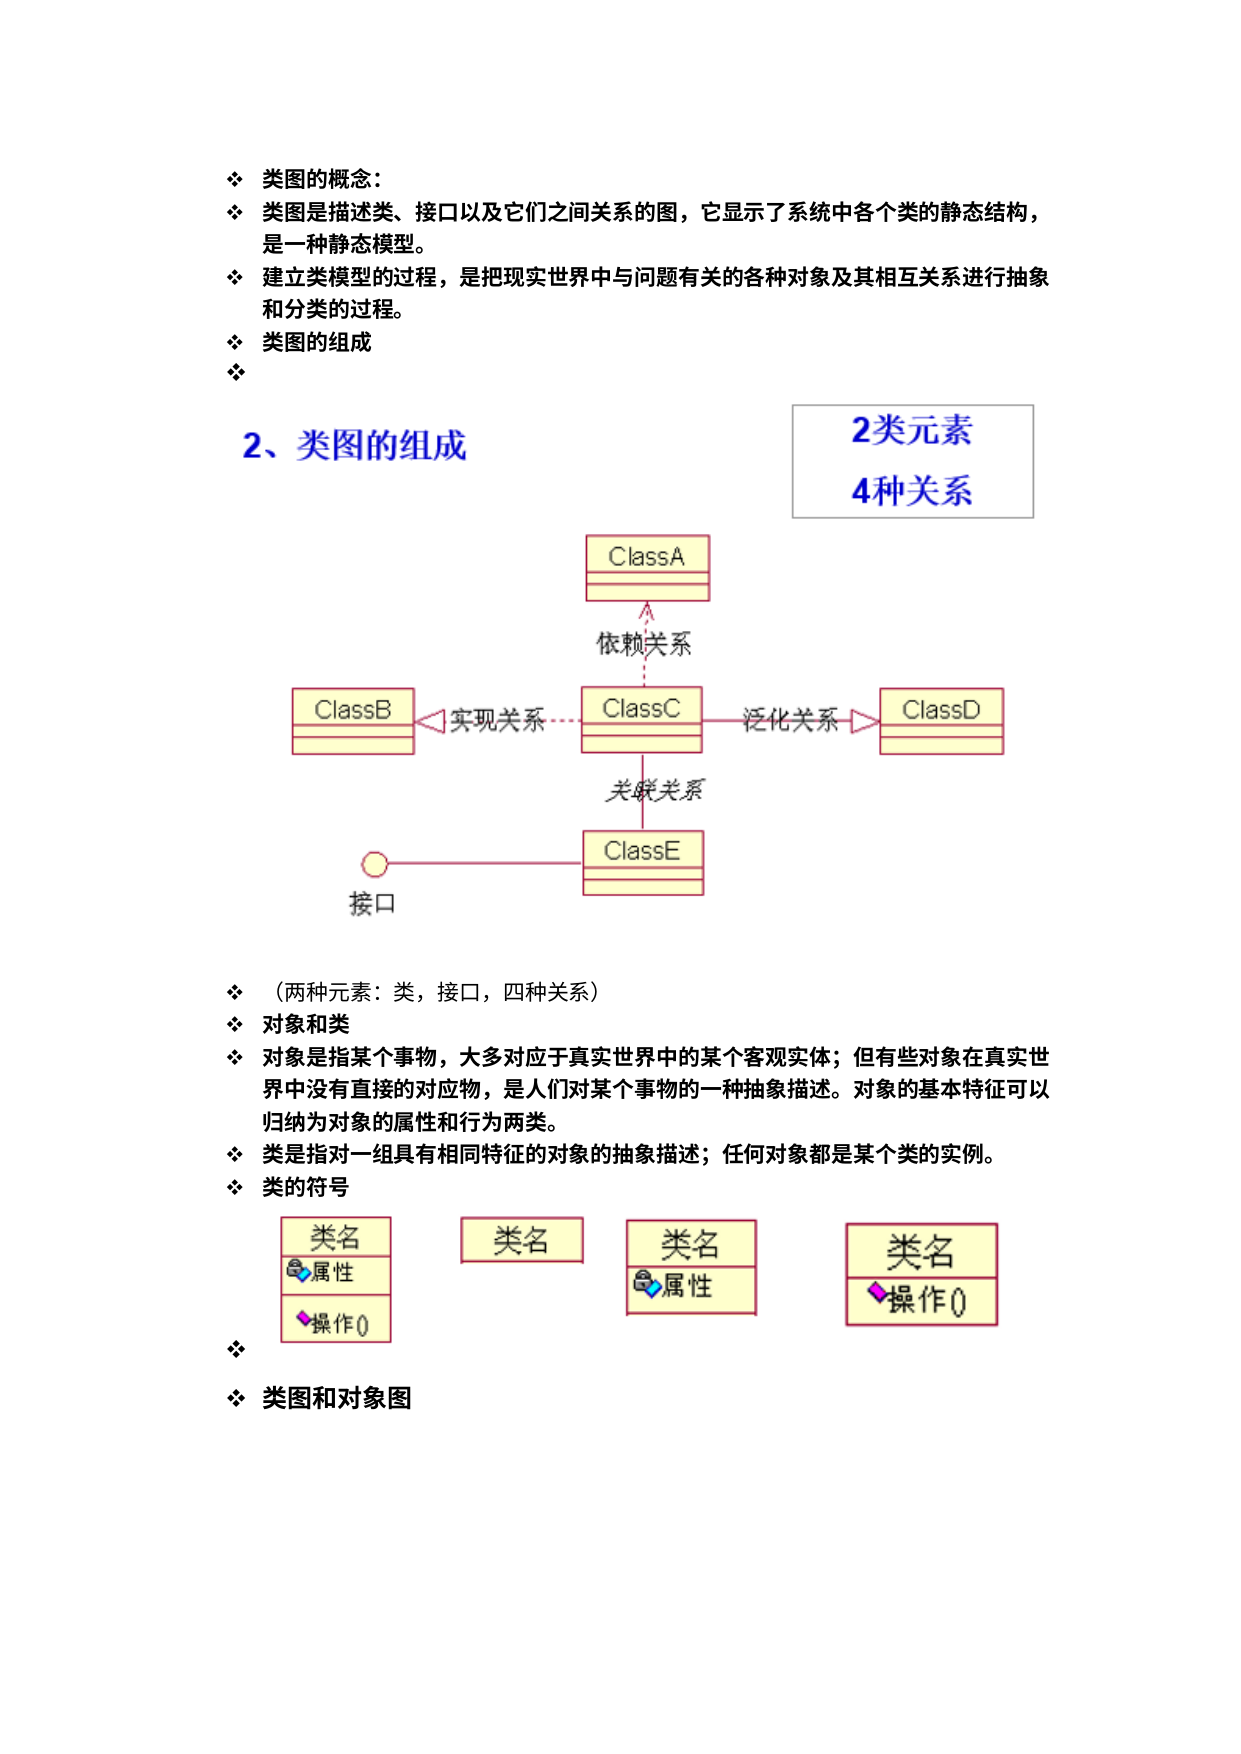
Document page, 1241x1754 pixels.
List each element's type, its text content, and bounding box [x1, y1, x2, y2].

list 类的符号 [225, 1169, 1053, 1202]
list 类图是描述类、接口以及它们之间关系的图，它显示了系统中各个类的静态结构，是一种静态模型。 [225, 194, 1053, 259]
picture [262, 1202, 1011, 1359]
list 类图的组成 [225, 324, 1053, 357]
list 类是指对一组具有相同特征的对象的抽象描述；任何对象都是某个类的实例。 [225, 1137, 1053, 1169]
list 建立类模型的过程，是把现实世界中与问题有关的各种对象及其相互关系进行抽象和分类的过程。 [225, 259, 1053, 324]
list （两种元素：类，接口，四种关系） [225, 974, 1053, 1007]
list 类图的概念： [225, 162, 1053, 194]
list 对象和类 [225, 1007, 1053, 1039]
picture [225, 389, 1086, 954]
list 对象是指某个事物，大多对应于真实世界中的某个客观实体；但有些对象在真实世界中没有直接的对应物，是人们对某个事物的一种抽象描述。对象的基本特征可以归纳为对象的属性和行为两类。 [225, 1039, 1053, 1137]
list 类图和对象图 [225, 1364, 1053, 1429]
